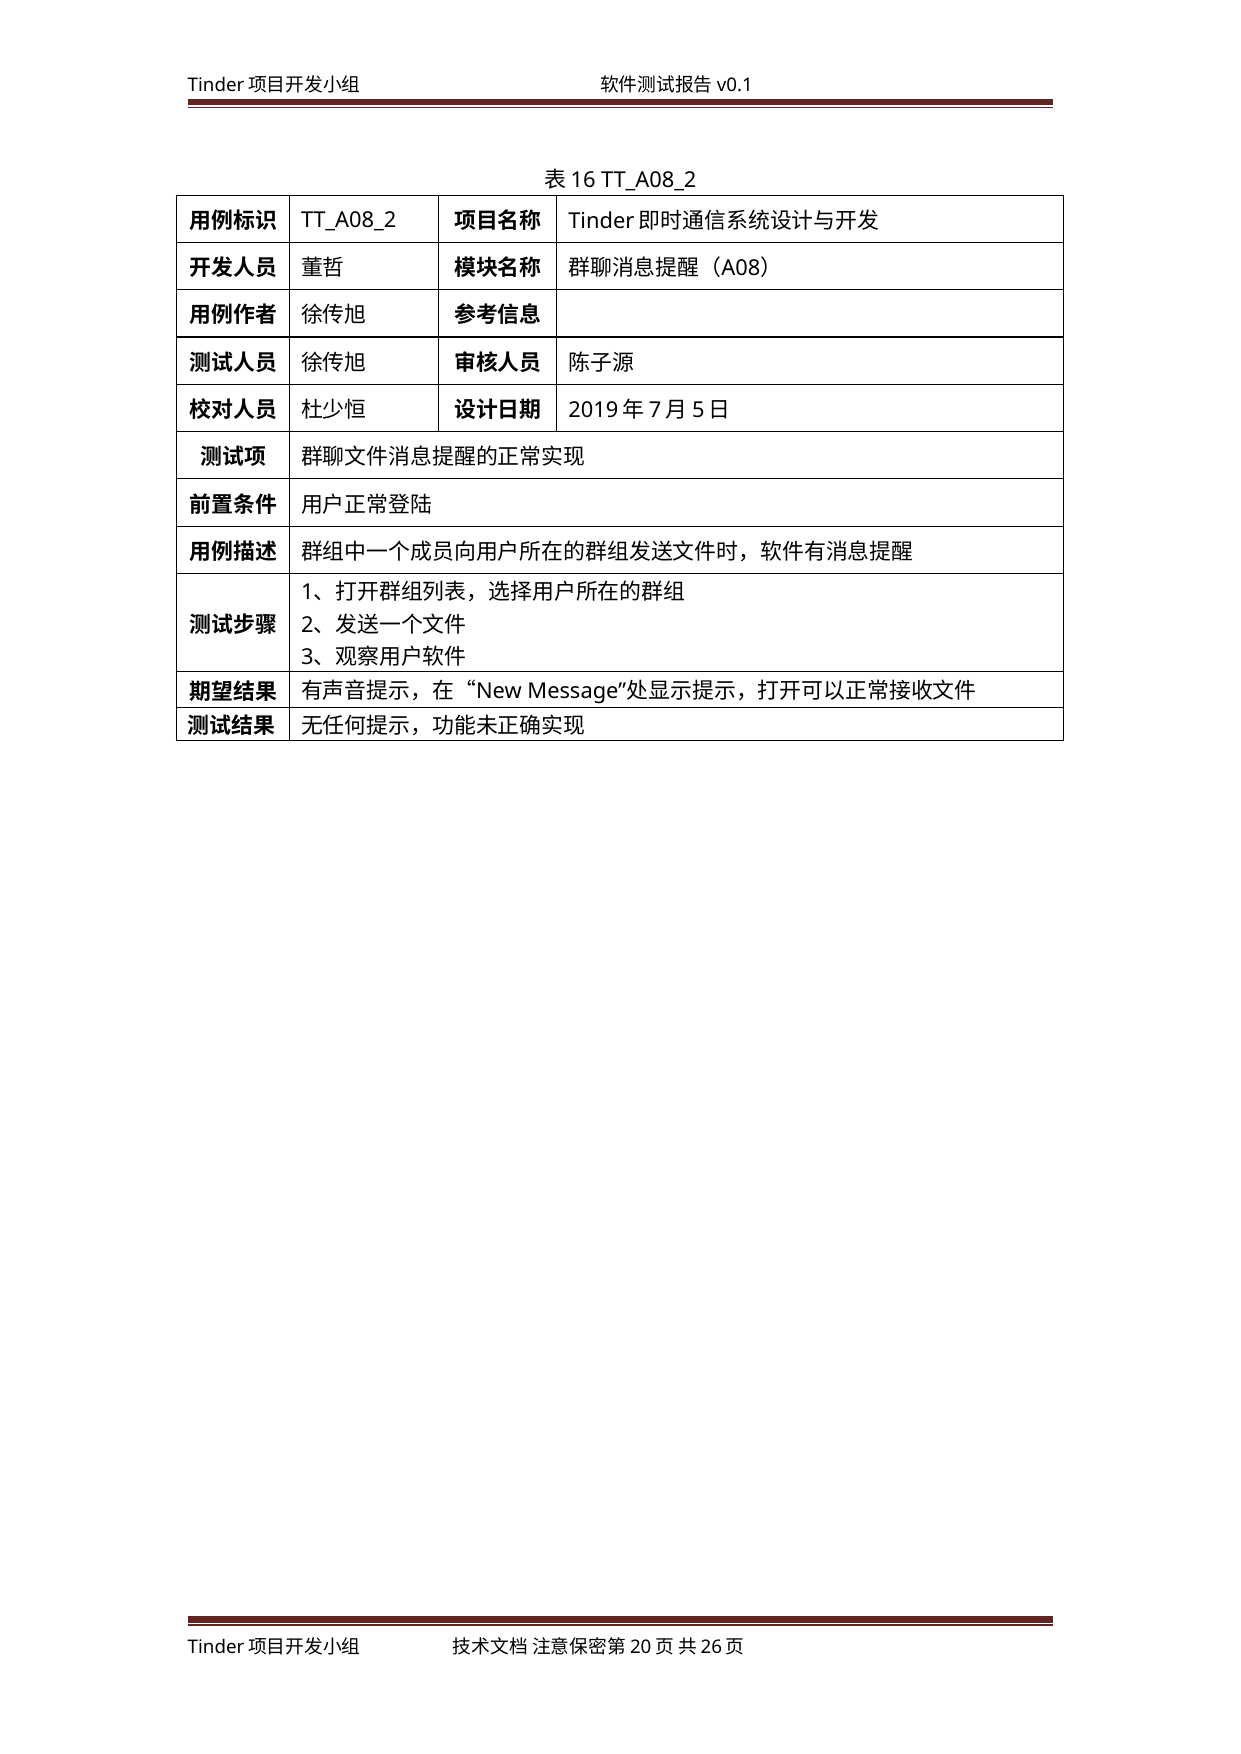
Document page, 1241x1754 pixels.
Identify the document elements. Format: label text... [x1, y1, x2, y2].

table_cell 有声音提示，在“New Message”处显示提示，打开可以正常接收文件 [290, 672, 1063, 707]
table_cell 1、打开群组列表，选择用户所在的群组 2、发送一个文件 3、观察用户软件 [290, 574, 1063, 671]
table_header 项目名称 [439, 196, 556, 242]
table_cell 用户正常登陆 [290, 479, 1063, 526]
table_cell 杜少恒 [290, 385, 438, 431]
table_cell 无任何提示，功能未正确实现 [290, 708, 1063, 740]
table_cell 前置条件 [177, 479, 289, 526]
table_cell 校对人员 [177, 385, 289, 431]
table_cell 测试结果 [177, 708, 289, 740]
table_cell 群组中一个成员向用户所在的群组发送文件时，软件有消息提醒 [290, 527, 1063, 573]
table_header TT_A08_2 [290, 196, 438, 242]
table_cell 期望结果 [177, 672, 289, 707]
table_cell 参考信息 [439, 290, 556, 336]
table_header Tinder即时通信系统设计与开发 [557, 196, 1063, 242]
table_header 用例标识 [177, 196, 289, 242]
table_cell 开发人员 [177, 243, 289, 289]
table_cell 群聊消息提醒（A08） [557, 243, 1063, 289]
text 表16 TT_A08_2 [187, 162, 1053, 194]
table_cell [557, 290, 1063, 336]
table_cell 测试人员 [177, 338, 289, 384]
table_cell 徐传旭 [290, 338, 438, 384]
table_cell 测试步骤 [177, 574, 289, 671]
table_cell 设计日期 [439, 385, 556, 431]
table_cell 审核人员 [439, 338, 556, 384]
table_cell 陈子源 [557, 338, 1063, 384]
table_cell 董哲 [290, 243, 438, 289]
table_cell 用例作者 [177, 290, 289, 336]
table_cell 群聊文件消息提醒的正常实现 [290, 432, 1063, 478]
table_cell 用例描述 [177, 527, 289, 573]
table_cell 徐传旭 [290, 290, 438, 336]
table_cell 测试项 [177, 432, 289, 478]
table_cell 模块名称 [439, 243, 556, 289]
table_cell 2019年7月5日 [557, 385, 1063, 431]
